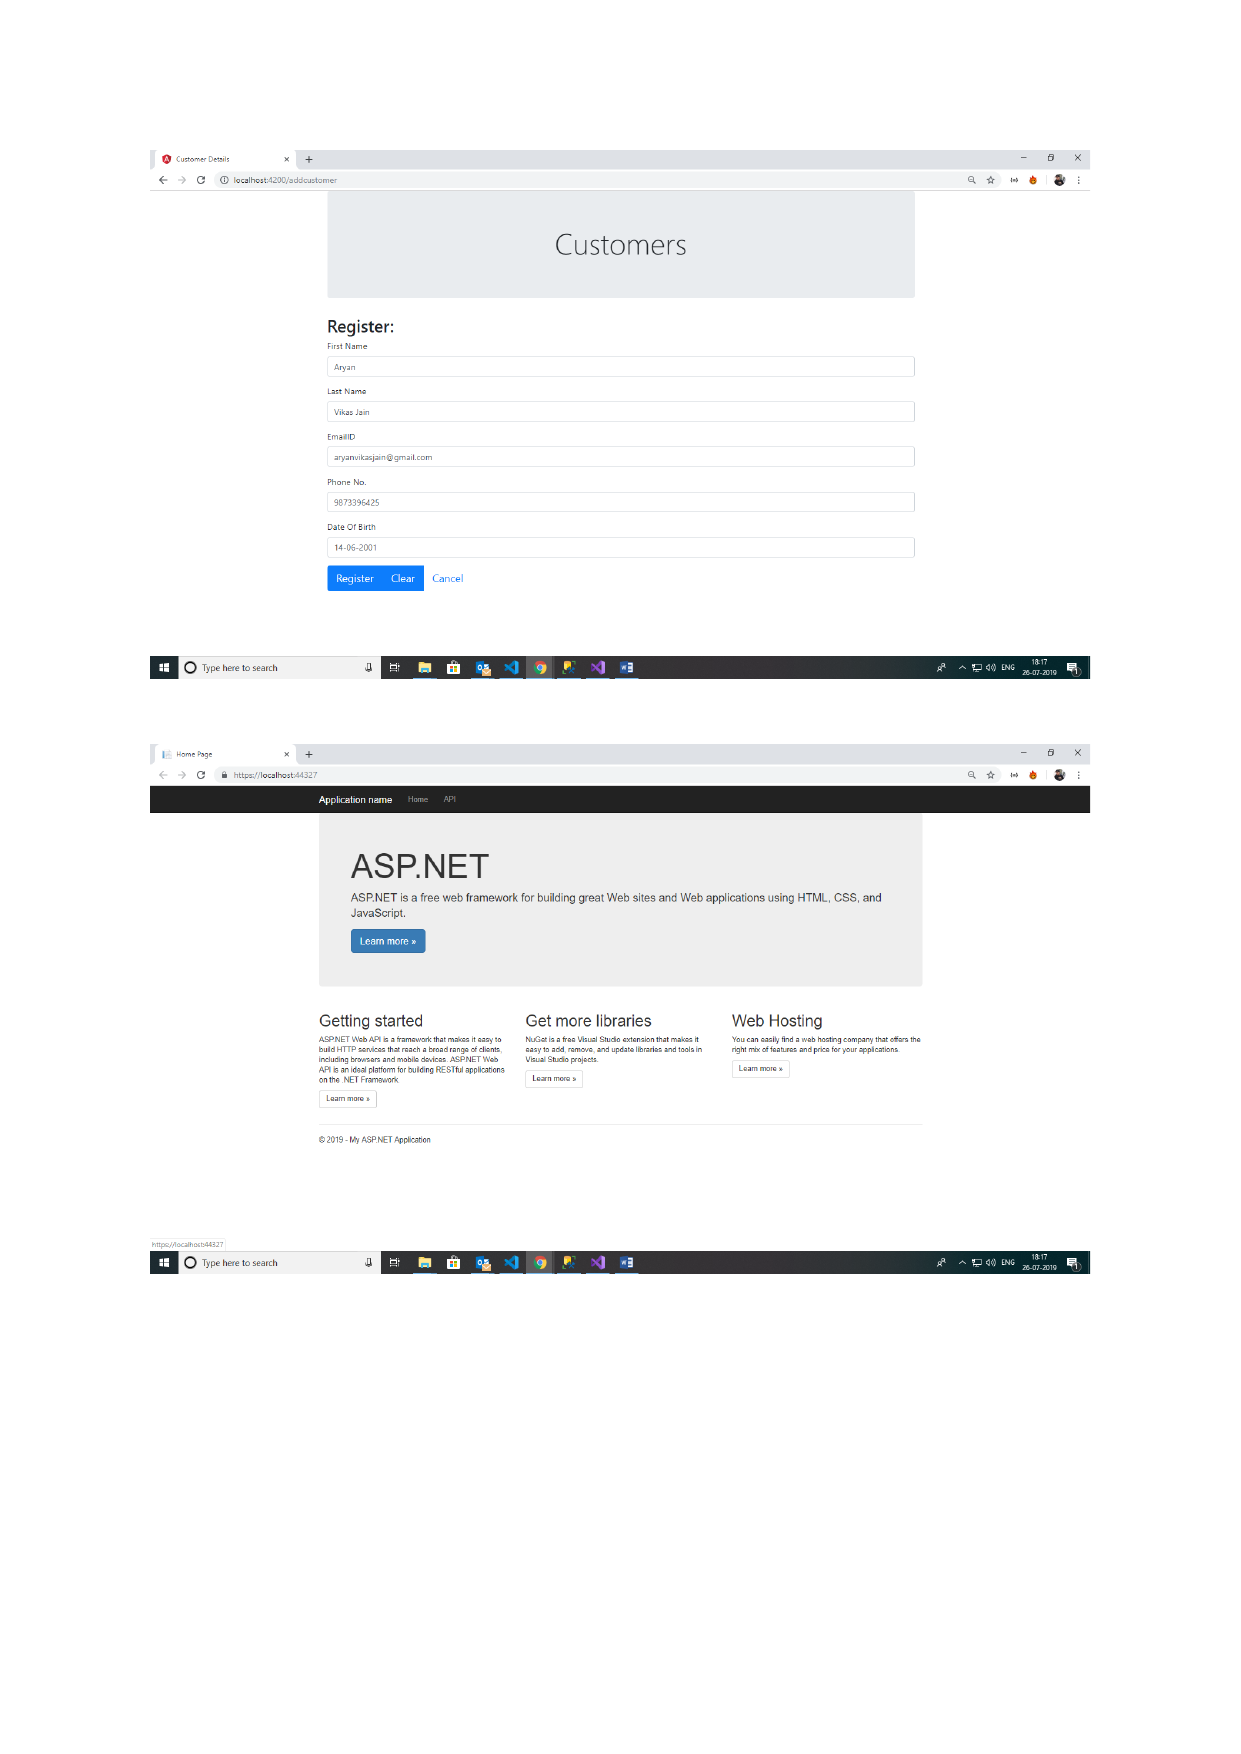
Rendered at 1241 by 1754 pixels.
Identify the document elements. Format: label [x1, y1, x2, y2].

picture [150, 150, 1091, 679]
picture [150, 744, 1091, 1274]
